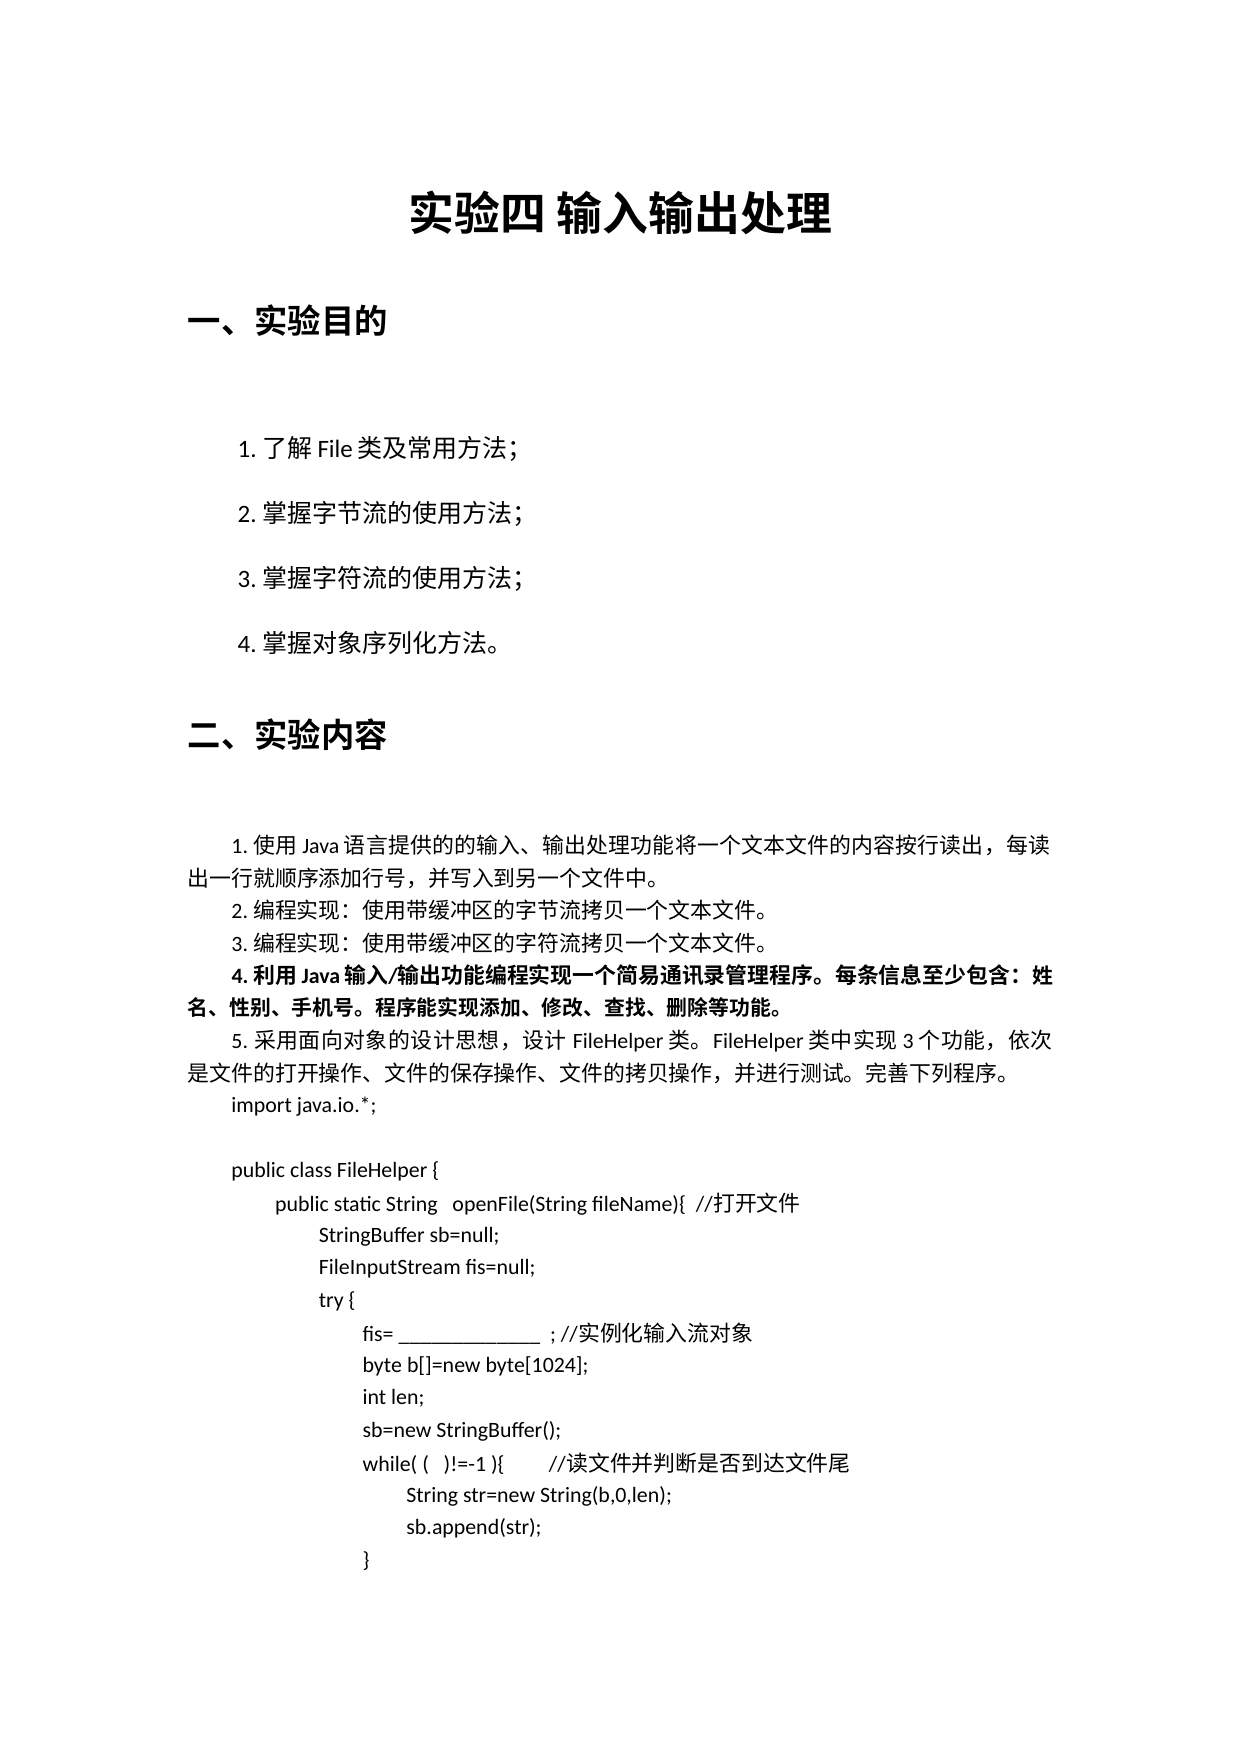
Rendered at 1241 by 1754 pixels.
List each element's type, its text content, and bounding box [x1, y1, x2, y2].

text import java.io.*; [187, 1088, 1053, 1121]
subtitle 二、实验内容 [187, 701, 1053, 766]
subtitle 一、实验目的 [187, 287, 1053, 352]
text int len; [187, 1381, 1053, 1413]
text 3. 掌握字符流的使用方法； [187, 544, 1053, 609]
text sb=new StringBuffer(); [187, 1413, 1053, 1446]
list 2. 编程实现：使用带缓冲区的字节流拷贝一个文本文件。 [187, 893, 1053, 926]
text FileInputStream fis=null; [187, 1251, 1053, 1283]
text sb.append(str); [187, 1511, 1053, 1543]
text } [187, 1543, 1053, 1576]
text while( ( )!=-1 ){ //读文件并判断是否到达文件尾 [187, 1446, 1053, 1478]
text 2. 掌握字节流的使用方法； [187, 479, 1053, 544]
text StringBuffer sb=null; [187, 1218, 1053, 1251]
text public class FileHelper { [187, 1153, 1053, 1186]
text 实验四 输入输出处理 [187, 162, 1053, 259]
text public static String openFile(String fileName){ //打开文件 [187, 1186, 1053, 1218]
text try { [187, 1283, 1053, 1316]
text 1. 了解File类及常用方法； [187, 414, 1053, 479]
list 3. 编程实现：使用带缓冲区的字符流拷贝一个文本文件。 [187, 926, 1053, 958]
list 4. 利用Java输入/输出功能编程实现一个简易通讯录管理程序。每条信息至少包含：姓名、性别、手机号。程序能实现添加、修改、查找、删除等功能。 [187, 958, 1053, 1023]
text byte b[]=new byte[1024]; [187, 1348, 1053, 1381]
text 4. 掌握对象序列化方法。 [187, 609, 1053, 674]
text fis= _____________ ; //实例化输入流对象 [187, 1316, 1053, 1348]
list 1. 使用Java语言提供的的输入、输出处理功能将一个文本文件的内容按行读出，每读出一行就顺序添加行号，并写入到另一个文件中。 [187, 828, 1053, 893]
text String str=new String(b,0,len); [187, 1478, 1053, 1511]
list 5. 采用面向对象的设计思想，设计FileHelper类。FileHelper类中实现3个功能，依次是文件的打开操作、文件的保存操作、文件的拷贝操作，并进行测试。完善下列程序。 [187, 1023, 1053, 1088]
